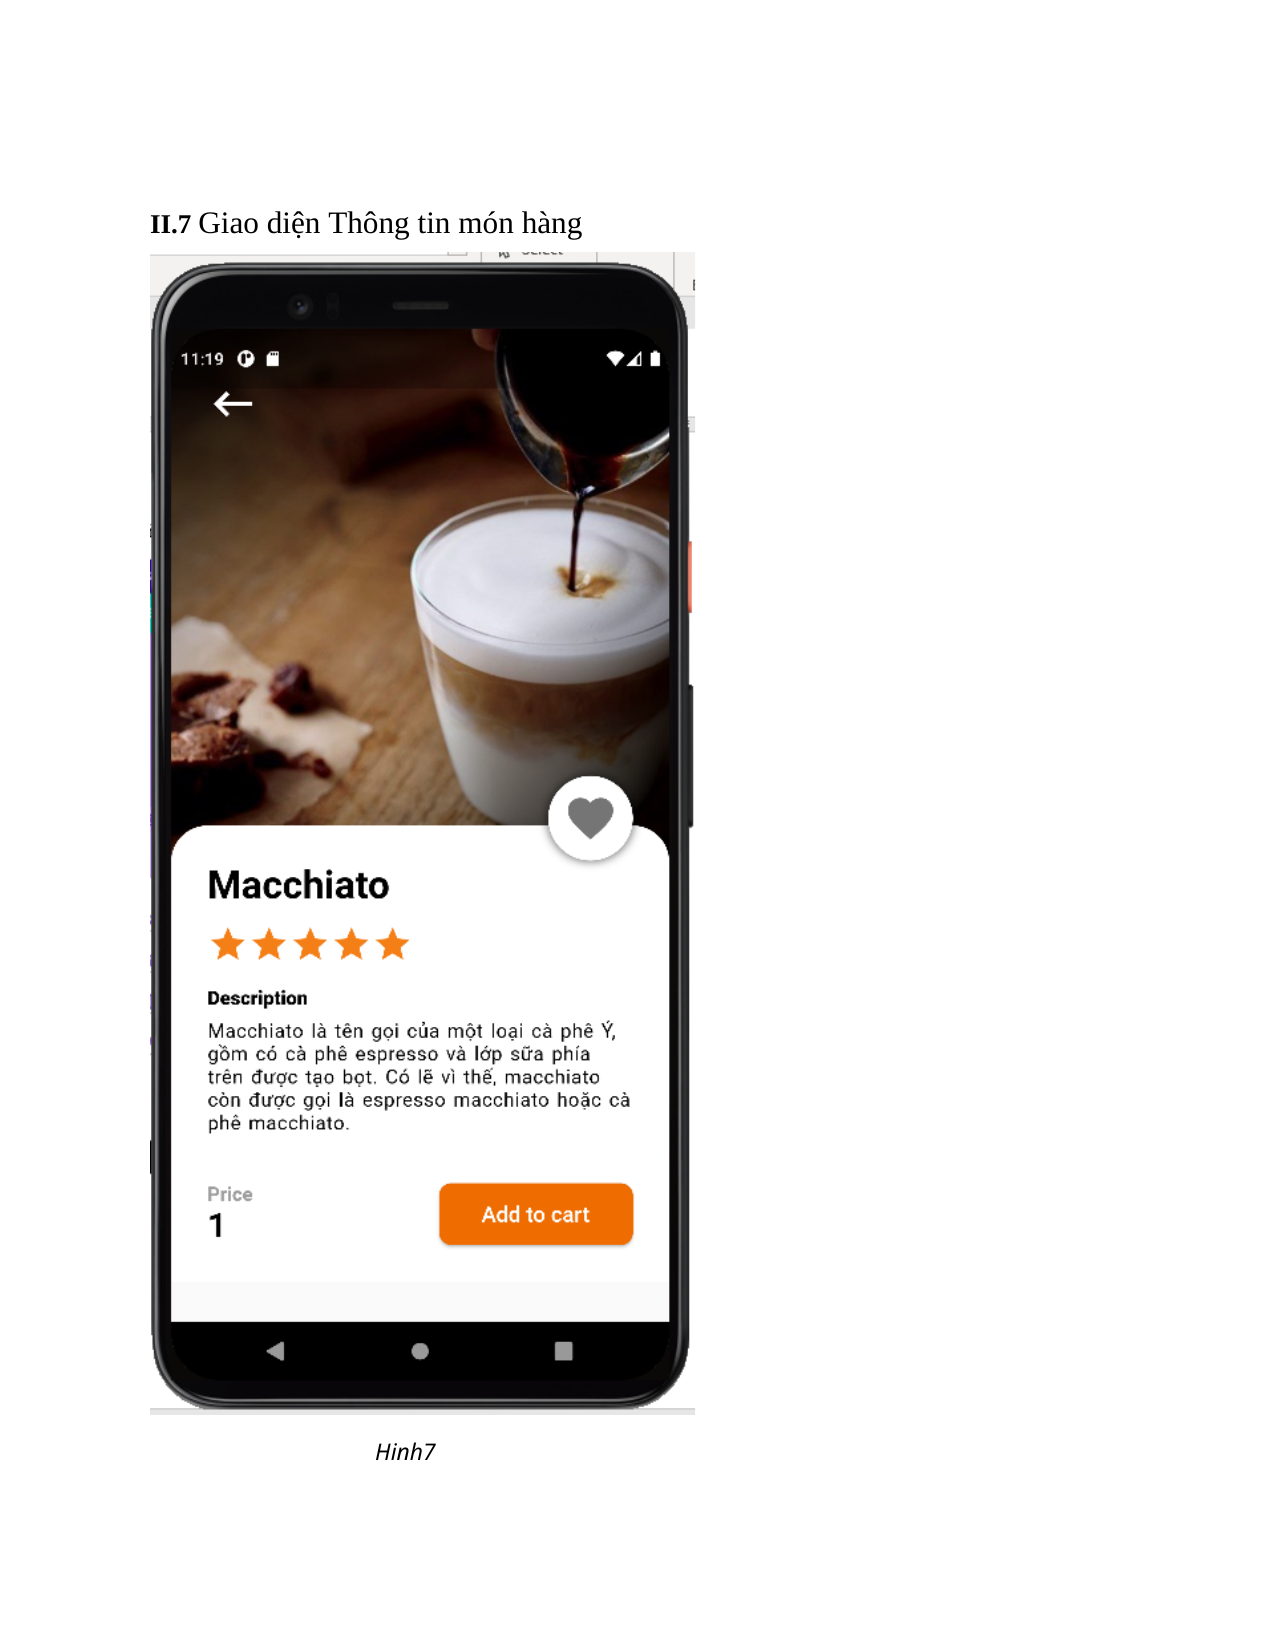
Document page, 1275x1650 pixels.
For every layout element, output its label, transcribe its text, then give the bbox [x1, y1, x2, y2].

subtitle Giao diện Thông tin món hàng [150, 204, 1125, 240]
picture [150, 252, 696, 1415]
text Hinh7 [150, 1436, 1125, 1467]
